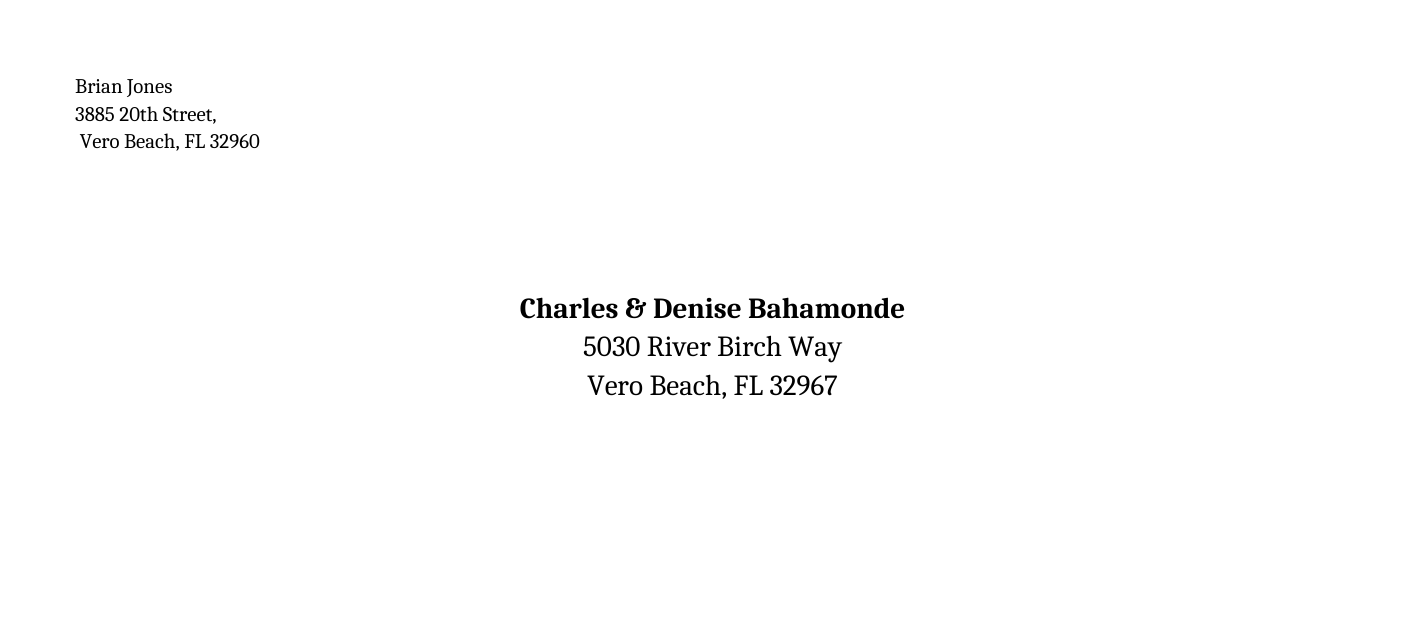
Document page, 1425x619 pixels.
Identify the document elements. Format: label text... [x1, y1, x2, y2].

text Brian Jones 3885 20th Street, Vero Beach, FL 32960 [75, 75, 1350, 154]
text Charles & Denise Bahamonde 5030 River Birch Way Vero Beach, FL 32967 [75, 292, 1350, 402]
